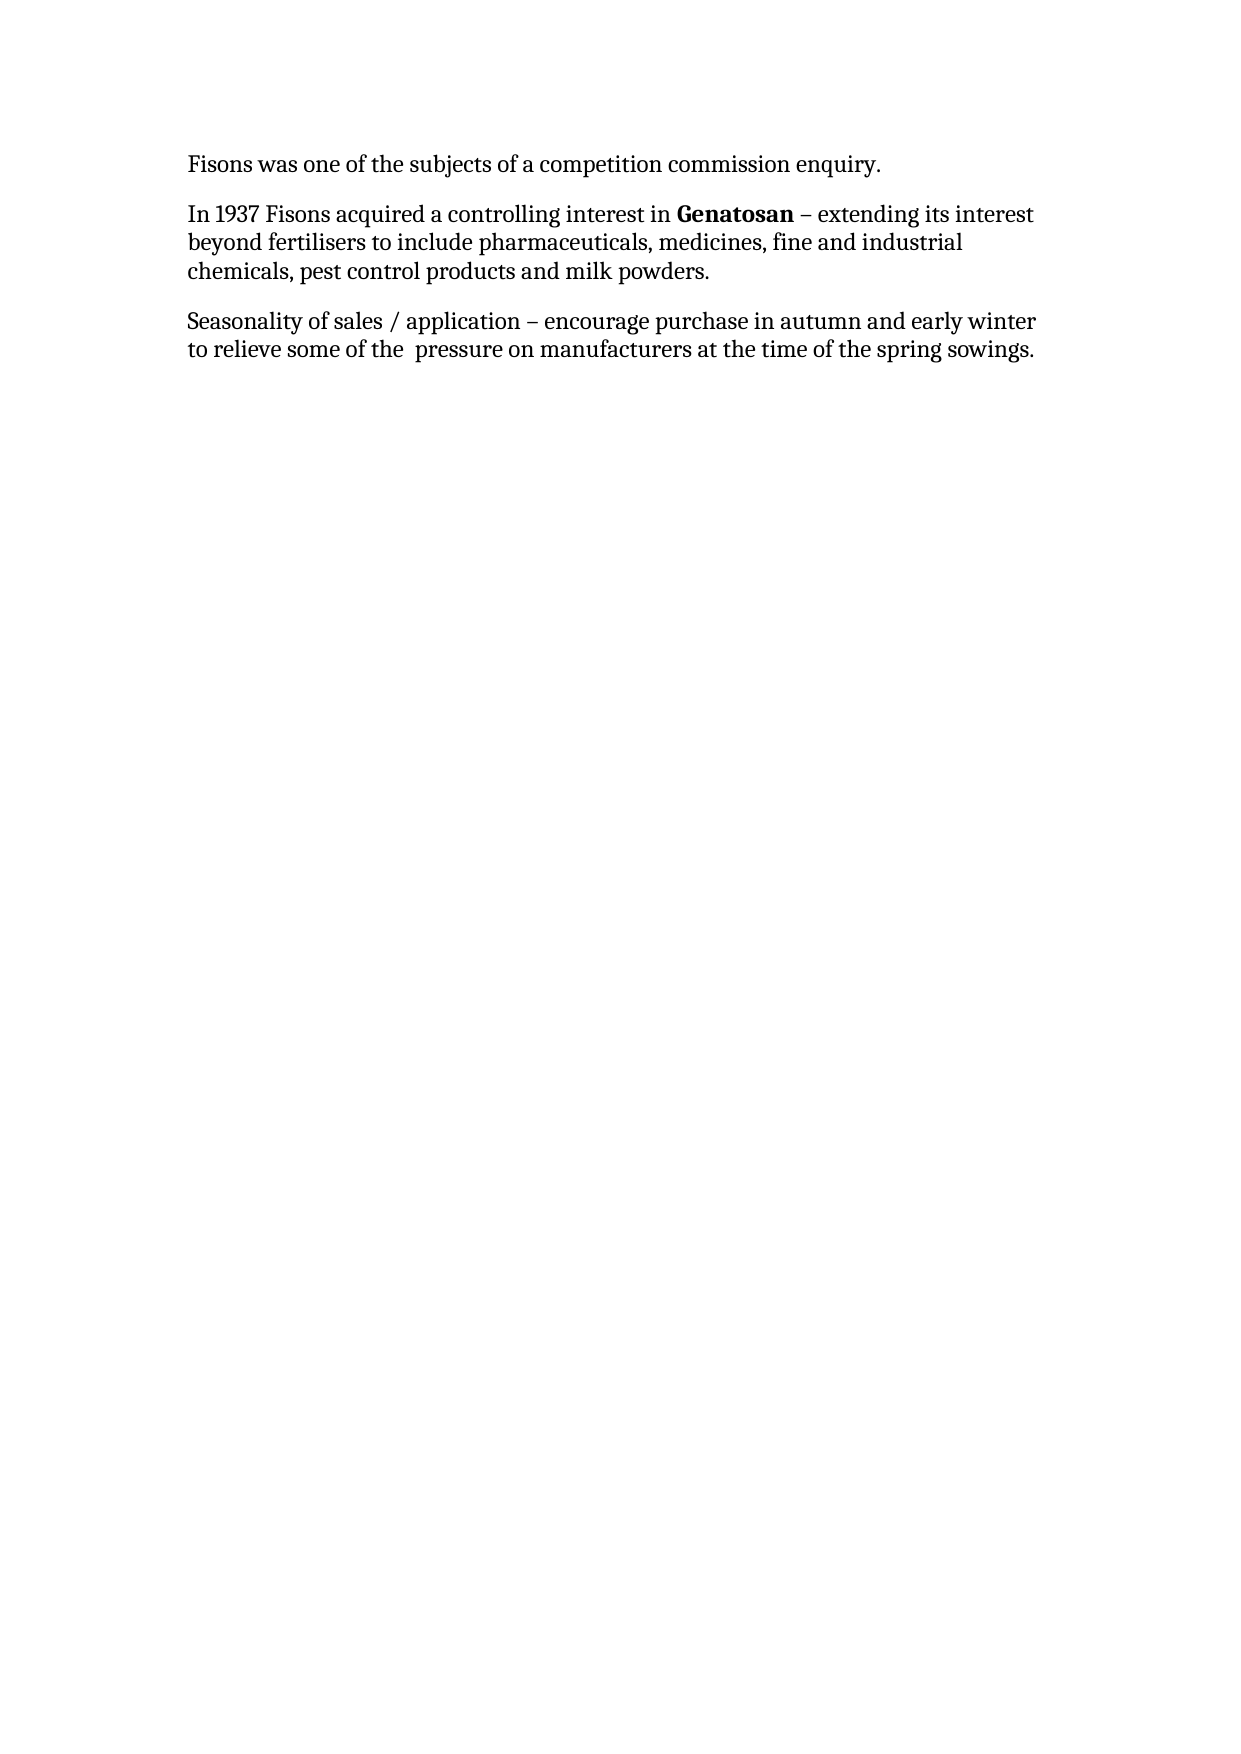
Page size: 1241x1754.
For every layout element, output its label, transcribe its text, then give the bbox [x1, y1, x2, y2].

text Seasonality of sales / application – encourage purchase in autumn and early winter to relieve some of the pressure on manufacturers at the time of the spring sowings. [187, 307, 1053, 364]
text In 1937 Fisons acquired a controlling interest in Genatosan – extending its interest beyond fertilisers to include pharmaceuticals, medicines, fine and industrial chemicals, pest control products and milk powders. [187, 199, 1053, 286]
text Fisons was one of the subjects of a competition commission enquiry. [187, 150, 1053, 179]
